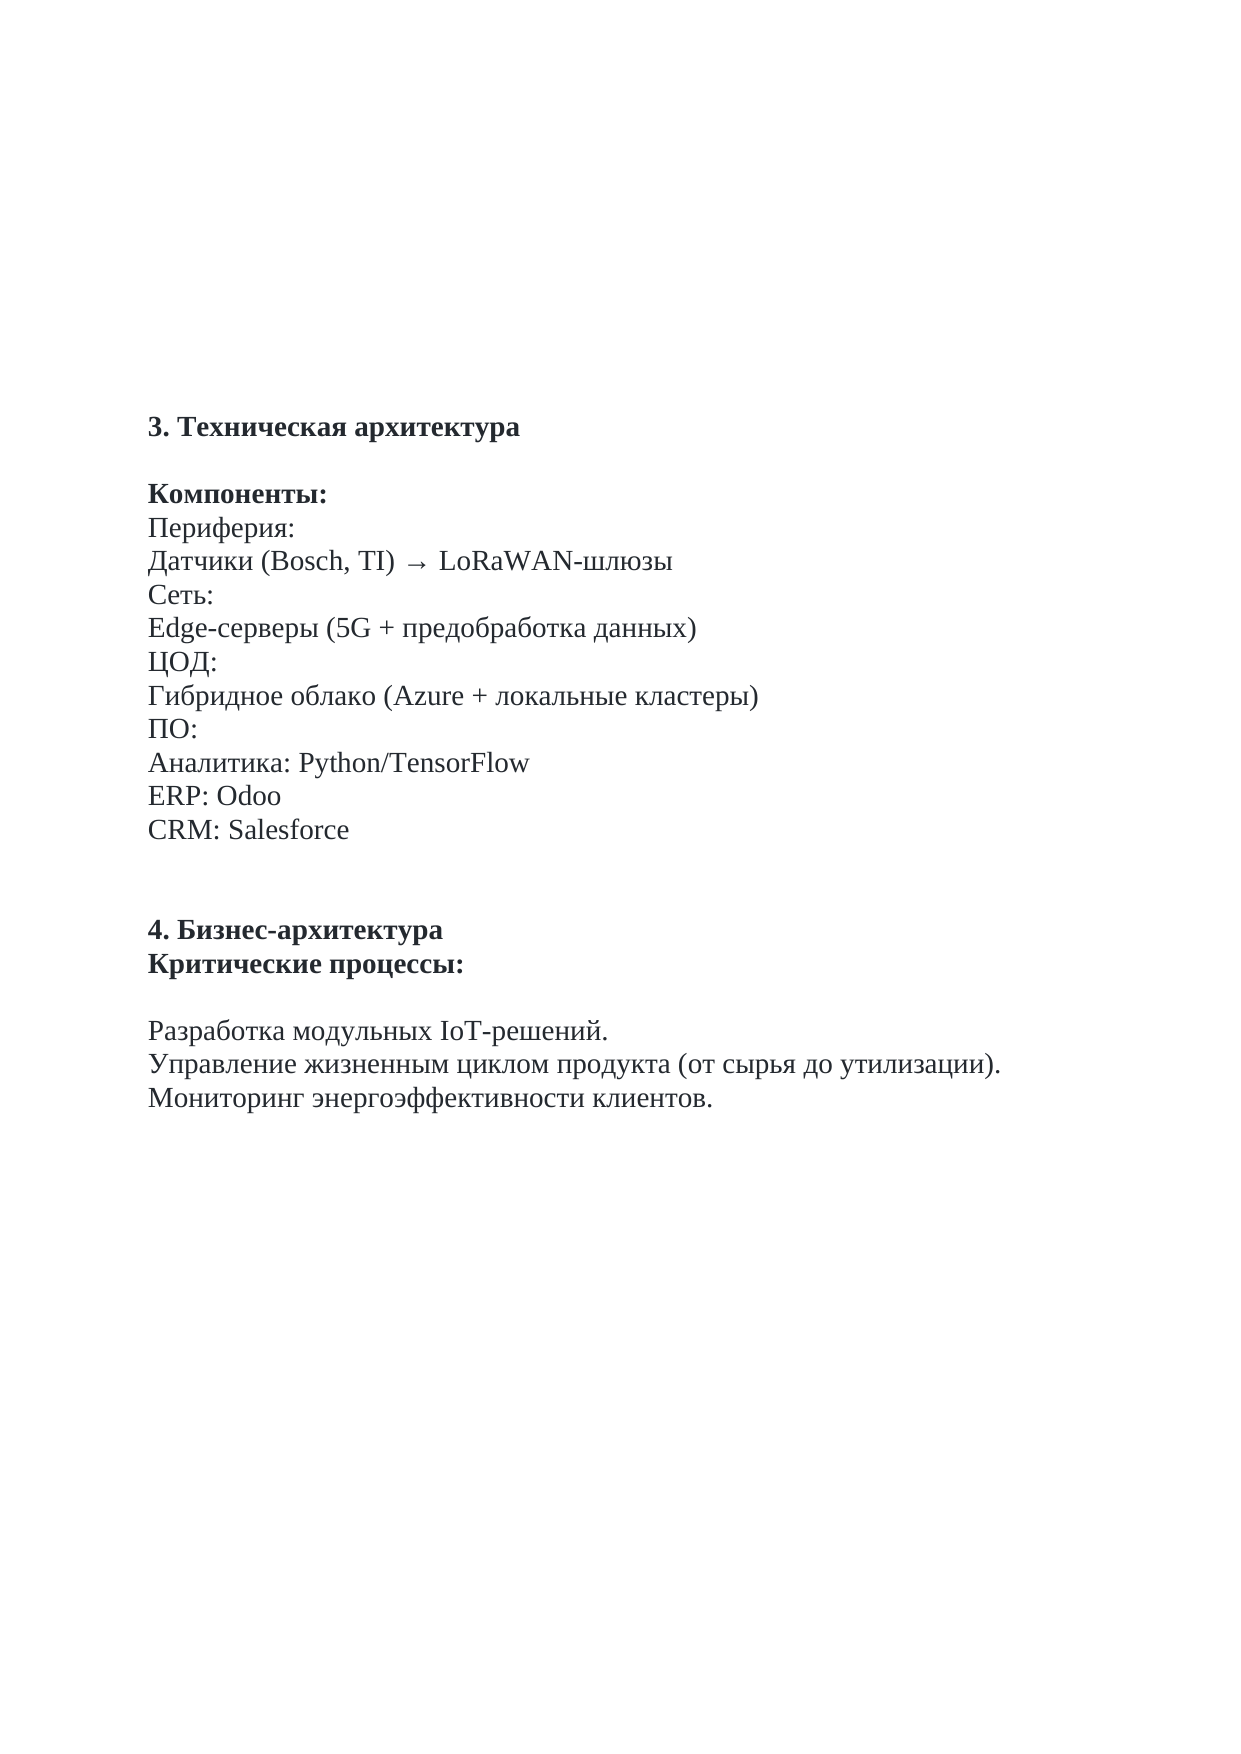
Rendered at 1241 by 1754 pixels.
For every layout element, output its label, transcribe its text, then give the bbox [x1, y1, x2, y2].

text ПО: [148, 711, 1181, 745]
text Компоненты: [148, 476, 1181, 510]
text Разработка модульных IoT-решений. [148, 1013, 1181, 1047]
text Критические процессы: [148, 946, 1181, 979]
text Гибридное облако (Azure + локальные кластеры) [148, 678, 1181, 711]
text ЦОД: [148, 644, 1181, 678]
text 3. Техническая архитектура [148, 409, 1181, 443]
text Сеть: [148, 577, 1181, 611]
text Edge-серверы (5G + предобработка данных) [148, 611, 1181, 644]
text ERP: Odoo [148, 778, 1181, 812]
text Аналитика: Python/TensorFlow [148, 745, 1181, 778]
text 4. Бизнес-архитектура [148, 912, 1181, 946]
text Управление жизненным циклом продукта (от сырья до утилизации). [148, 1047, 1181, 1080]
text CRM: Salesforce [148, 812, 1181, 845]
text Мониторинг энергоэффективности клиентов. [148, 1080, 1181, 1114]
text Периферия: [148, 510, 1181, 543]
text Датчики (Bosch, TI) → LoRaWAN-шлюзы [148, 543, 1181, 577]
